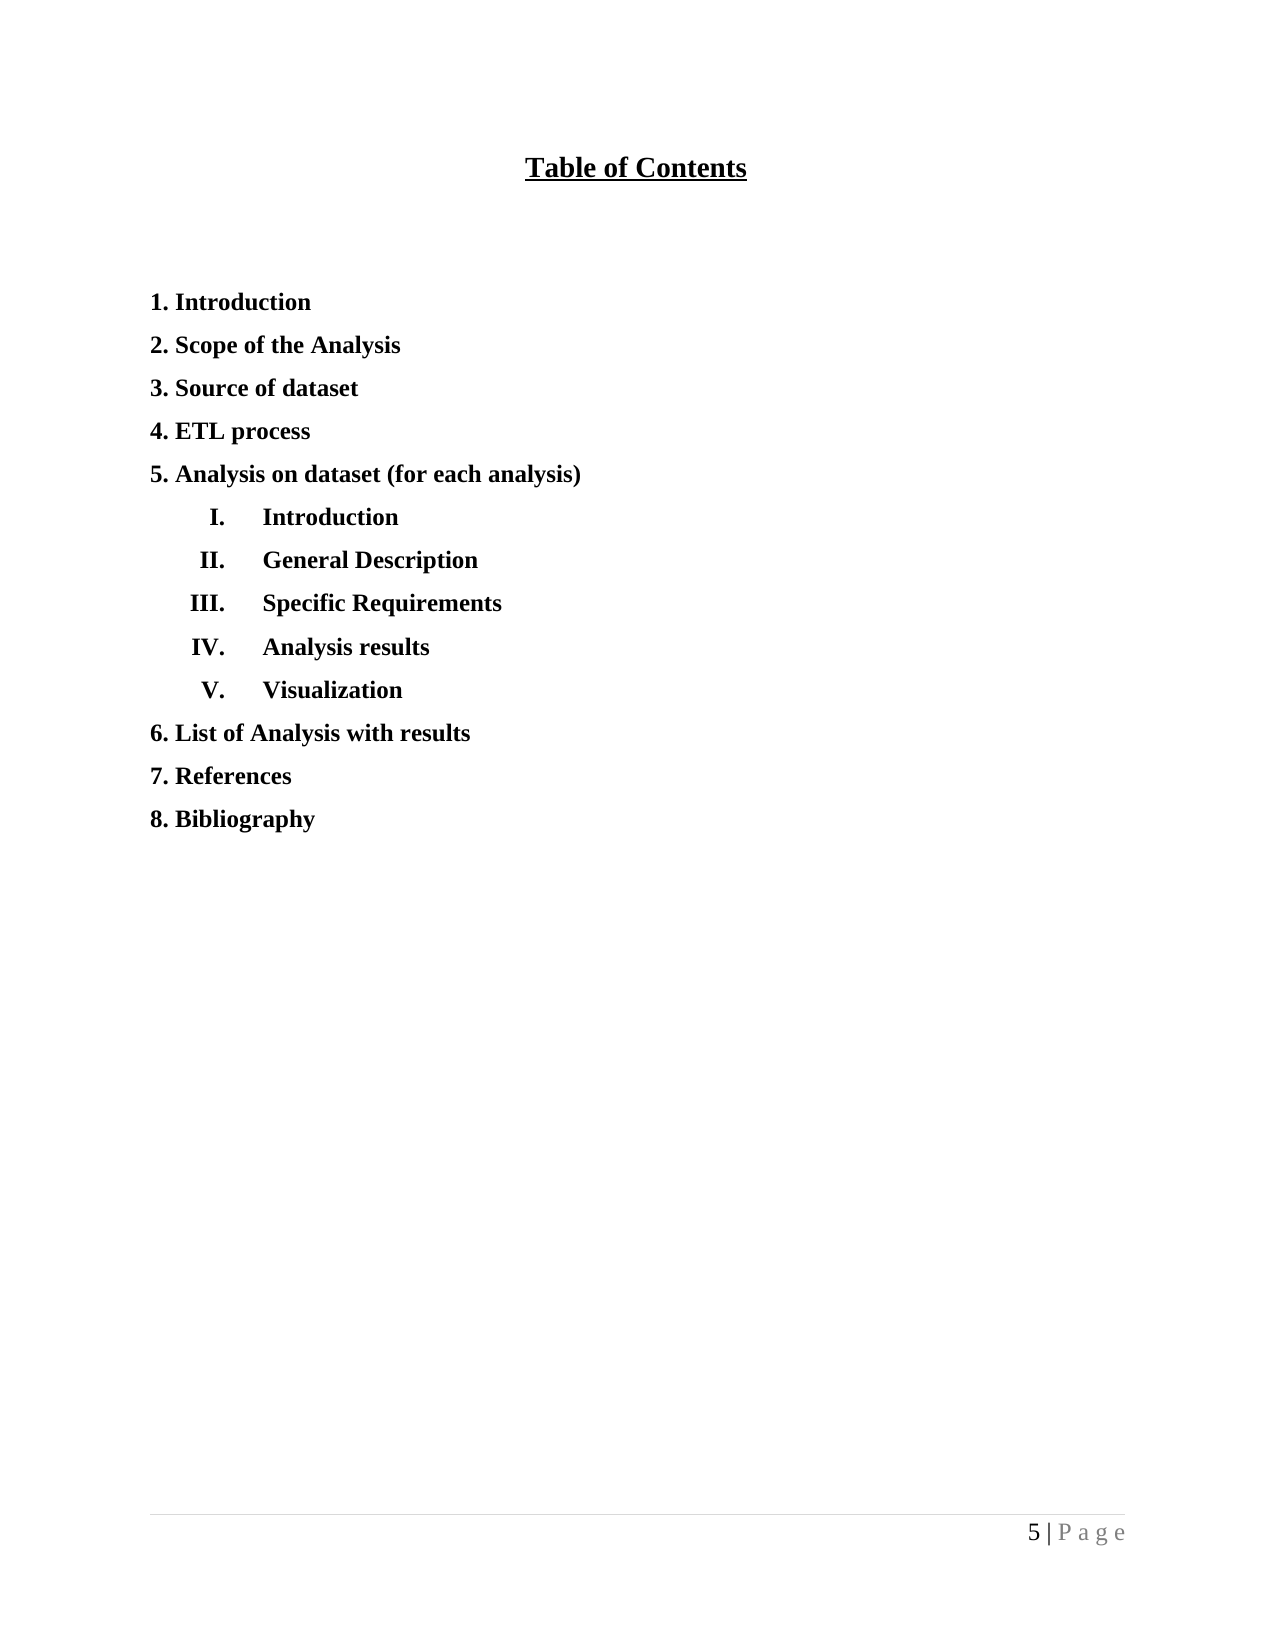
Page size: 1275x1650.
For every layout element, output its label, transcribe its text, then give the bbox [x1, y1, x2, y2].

list Analysis results [225, 632, 1125, 660]
text 3. Source of dataset [150, 373, 1125, 402]
list Visualization [225, 675, 1125, 703]
text 4. ETL process [150, 416, 1125, 445]
text 6. List of Analysis with results [150, 718, 1125, 747]
text 1. Introduction [150, 287, 1125, 315]
list Specific Requirements [225, 588, 1125, 617]
text 8. Bibliography [150, 804, 1125, 833]
text 7. References [150, 761, 1125, 790]
list General Description [225, 545, 1125, 574]
list 2. Scope of the Analysis [150, 330, 1125, 358]
list Introduction [225, 502, 1125, 531]
text 5. Analysis on dataset (for each analysis) [150, 459, 1125, 488]
text Table of Contents [525, 150, 1125, 183]
